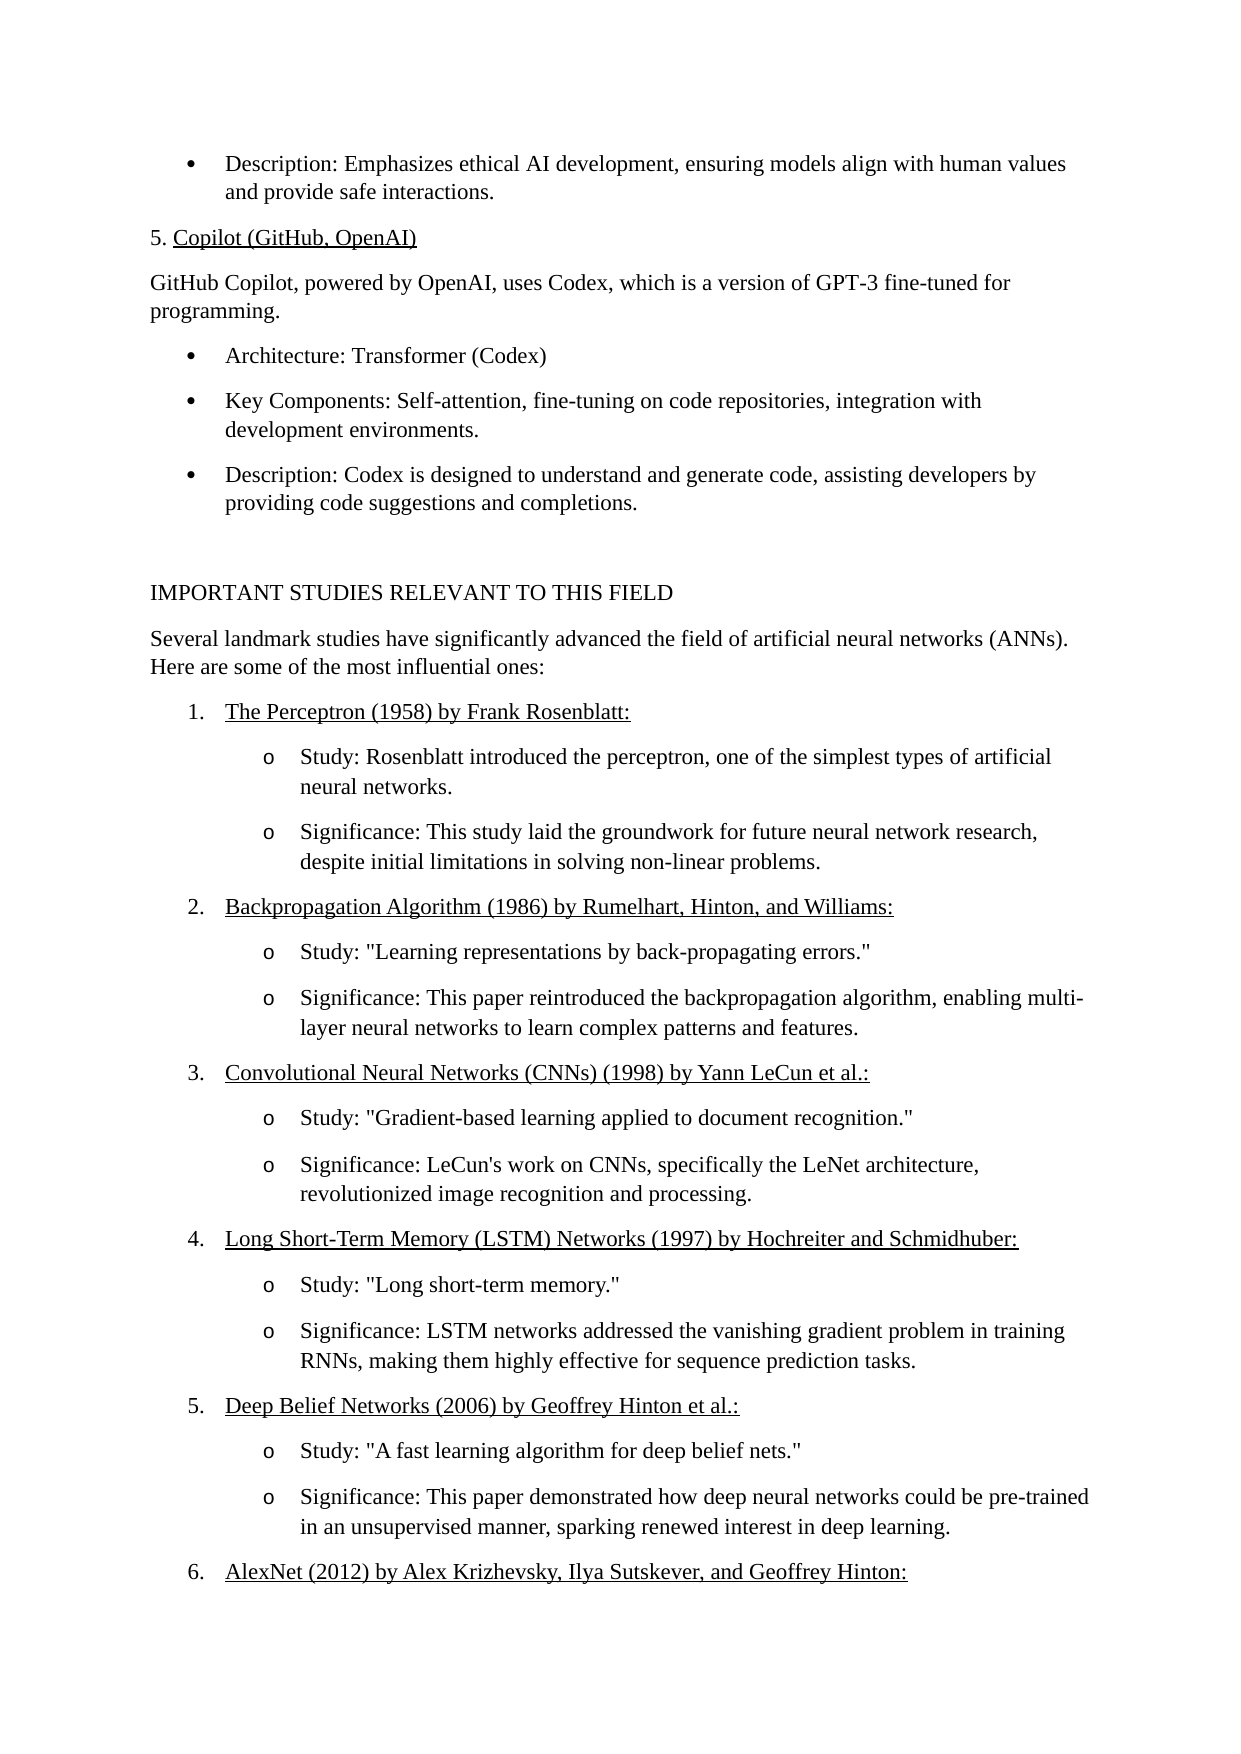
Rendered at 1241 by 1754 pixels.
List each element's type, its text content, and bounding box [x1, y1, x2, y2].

list Study: "Gradient-based learning applied to document recognition." [262, 1104, 1090, 1132]
list Significance: LeCun's work on CNNs, specifically the LeNet architecture, revolutionized image recognition and processing. [262, 1151, 1090, 1207]
list Significance: LSTM networks addressed the vanishing gradient problem in training RNNs, making them highly effective for sequence prediction tasks. [262, 1317, 1090, 1373]
text 5. Copilot (GitHub, OpenAI) [150, 223, 1090, 250]
list The Perceptron (1958) by Frank Rosenblatt: [187, 698, 1090, 724]
list Description: Emphasizes ethical AI development, ensuring models align with human values and provide safe interactions. [187, 150, 1090, 205]
list Deep Belief Networks (2006) by Geoffrey Hinton et al.: [187, 1392, 1090, 1418]
list Convolutional Neural Networks (CNNs) (1998) by Yann LeCun et al.: [187, 1059, 1090, 1086]
list Long Short-Term Memory (LSTM) Networks (1997) by Hochreiter and Schmidhuber: [187, 1226, 1090, 1252]
list AlexNet (2012) by Alex Krizhevsky, Ilya Sutskever, and Geoffrey Hinton: [187, 1558, 1090, 1584]
list Significance: This paper reintroduced the backpropagation algorithm, enabling multi-layer neural networks to learn complex patterns and features. [262, 984, 1090, 1040]
list Significance: This study laid the groundwork for future neural network research, despite initial limitations in solving non-linear problems. [262, 818, 1090, 874]
list Study: Rosenblatt introduced the perceptron, one of the simplest types of artificial neural networks. [262, 743, 1090, 799]
text Several landmark studies have significantly advanced the field of artificial neural networks (ANNs). Here are some of the most influential ones: [150, 624, 1090, 679]
list Key Components: Self-attention, fine-tuning on code repositories, integration with development environments. [187, 387, 1090, 442]
list Backpropagation Algorithm (1986) by Rumelhart, Hinton, and Williams: [187, 893, 1090, 919]
text GitHub Copilot, powered by OpenAI, uses Codex, which is a version of GPT-3 fine-tuned for programming. [150, 269, 1090, 323]
text IMPORTANT STUDIES RELEVANT TO THIS FIELD [150, 579, 1090, 606]
list Description: Codex is designed to understand and generate code, assisting developers by providing code suggestions and completions. [187, 461, 1090, 516]
list Study: "Learning representations by back-propagating errors." [262, 938, 1090, 966]
list Architecture: Transformer (Codex) [187, 342, 1090, 368]
list Study: "Long short-term memory." [262, 1271, 1090, 1298]
list Study: "A fast learning algorithm for deep belief nets." [262, 1437, 1090, 1464]
list Significance: This paper demonstrated how deep neural networks could be pre-trained in an unsupervised manner, sparking renewed interest in deep learning. [262, 1483, 1090, 1539]
